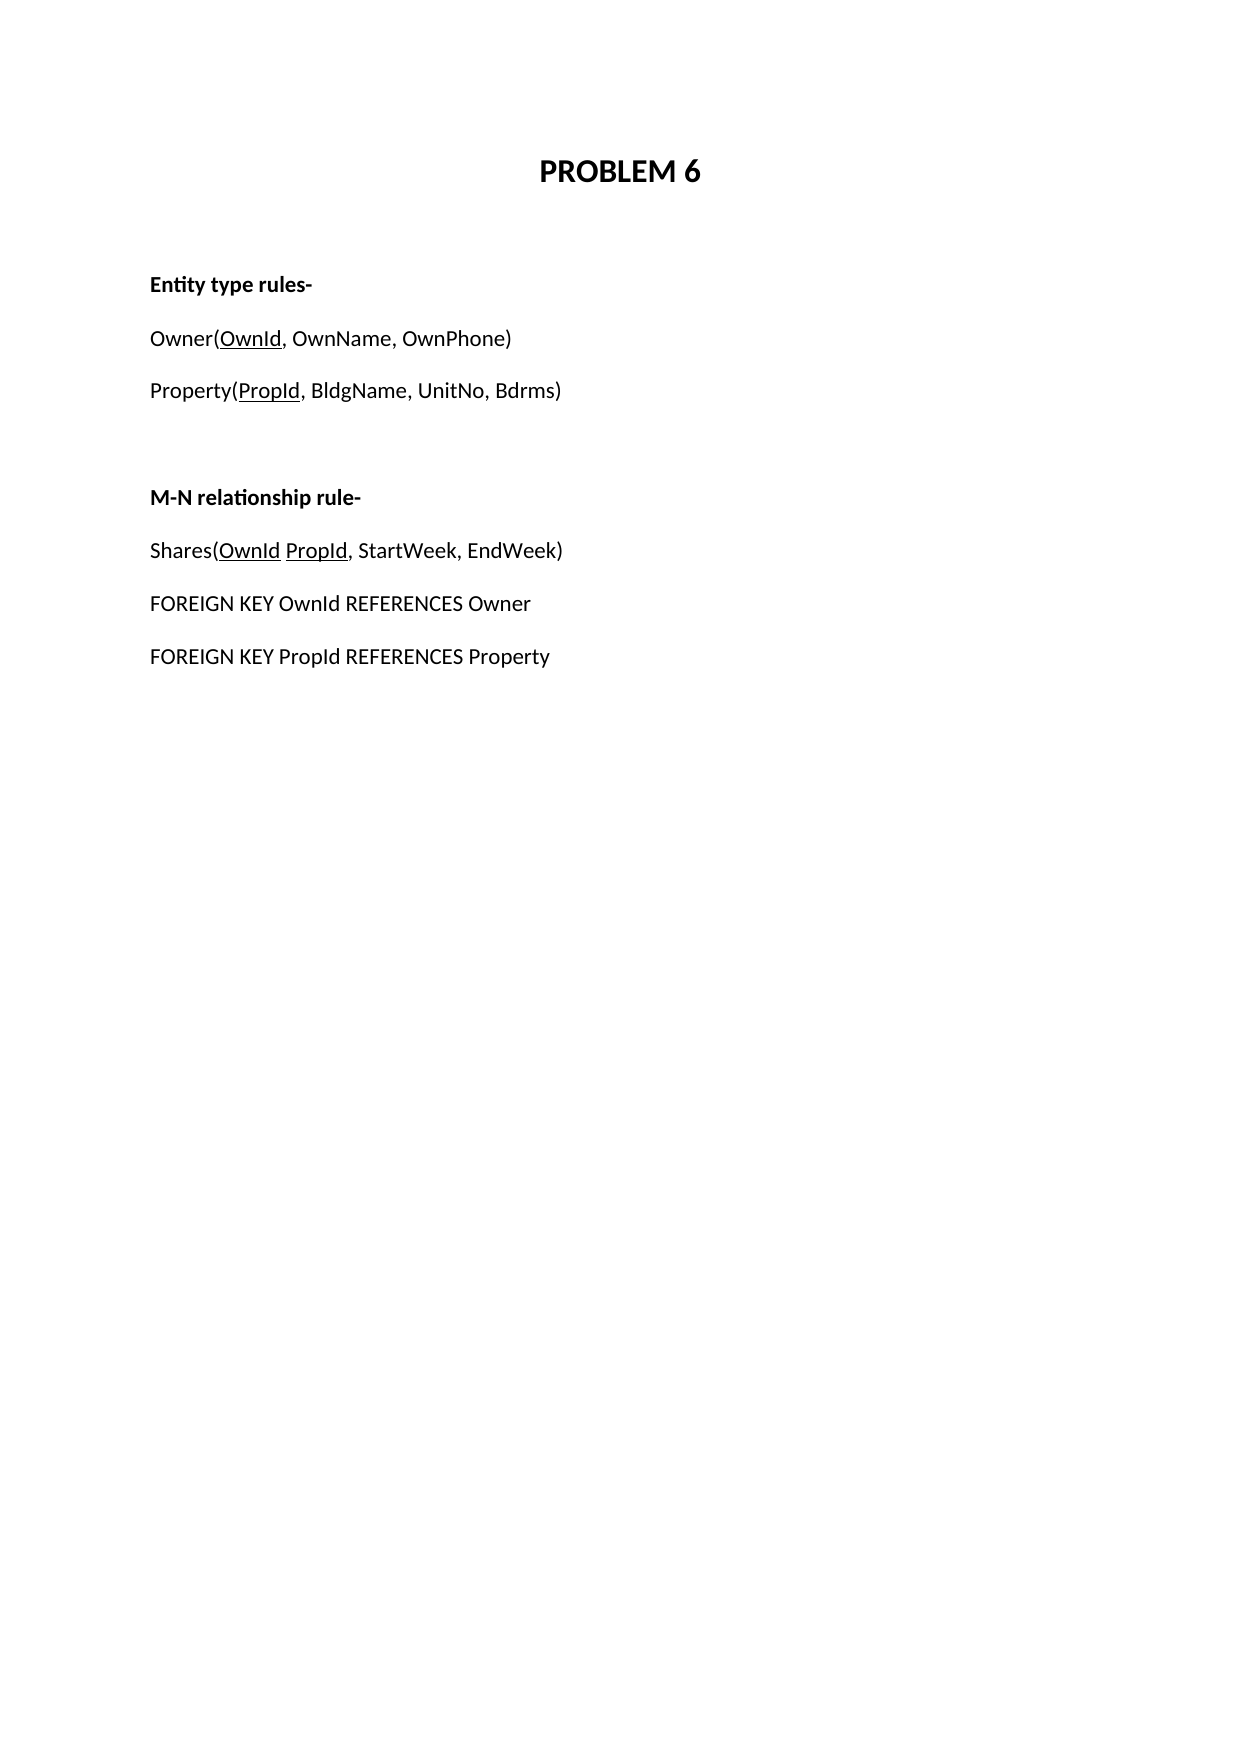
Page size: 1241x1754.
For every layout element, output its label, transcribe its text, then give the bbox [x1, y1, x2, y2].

text FOREIGN KEY PropId REFERENCES Property [150, 642, 1090, 670]
text Owner(OwnId, OwnName, OwnPhone) [150, 324, 1090, 352]
text FOREIGN KEY OwnId REFERENCES Owner [150, 589, 1090, 617]
text PROBLEM 6 [150, 150, 1090, 191]
text Shares(OwnId PropId, StartWeek, EndWeek) [150, 536, 1090, 564]
text Entity type rules- [150, 271, 1090, 299]
text Property(PropId, BldgName, UnitNo, Bdrms) [150, 377, 1090, 405]
text M-N relationship rule- [150, 483, 1090, 511]
